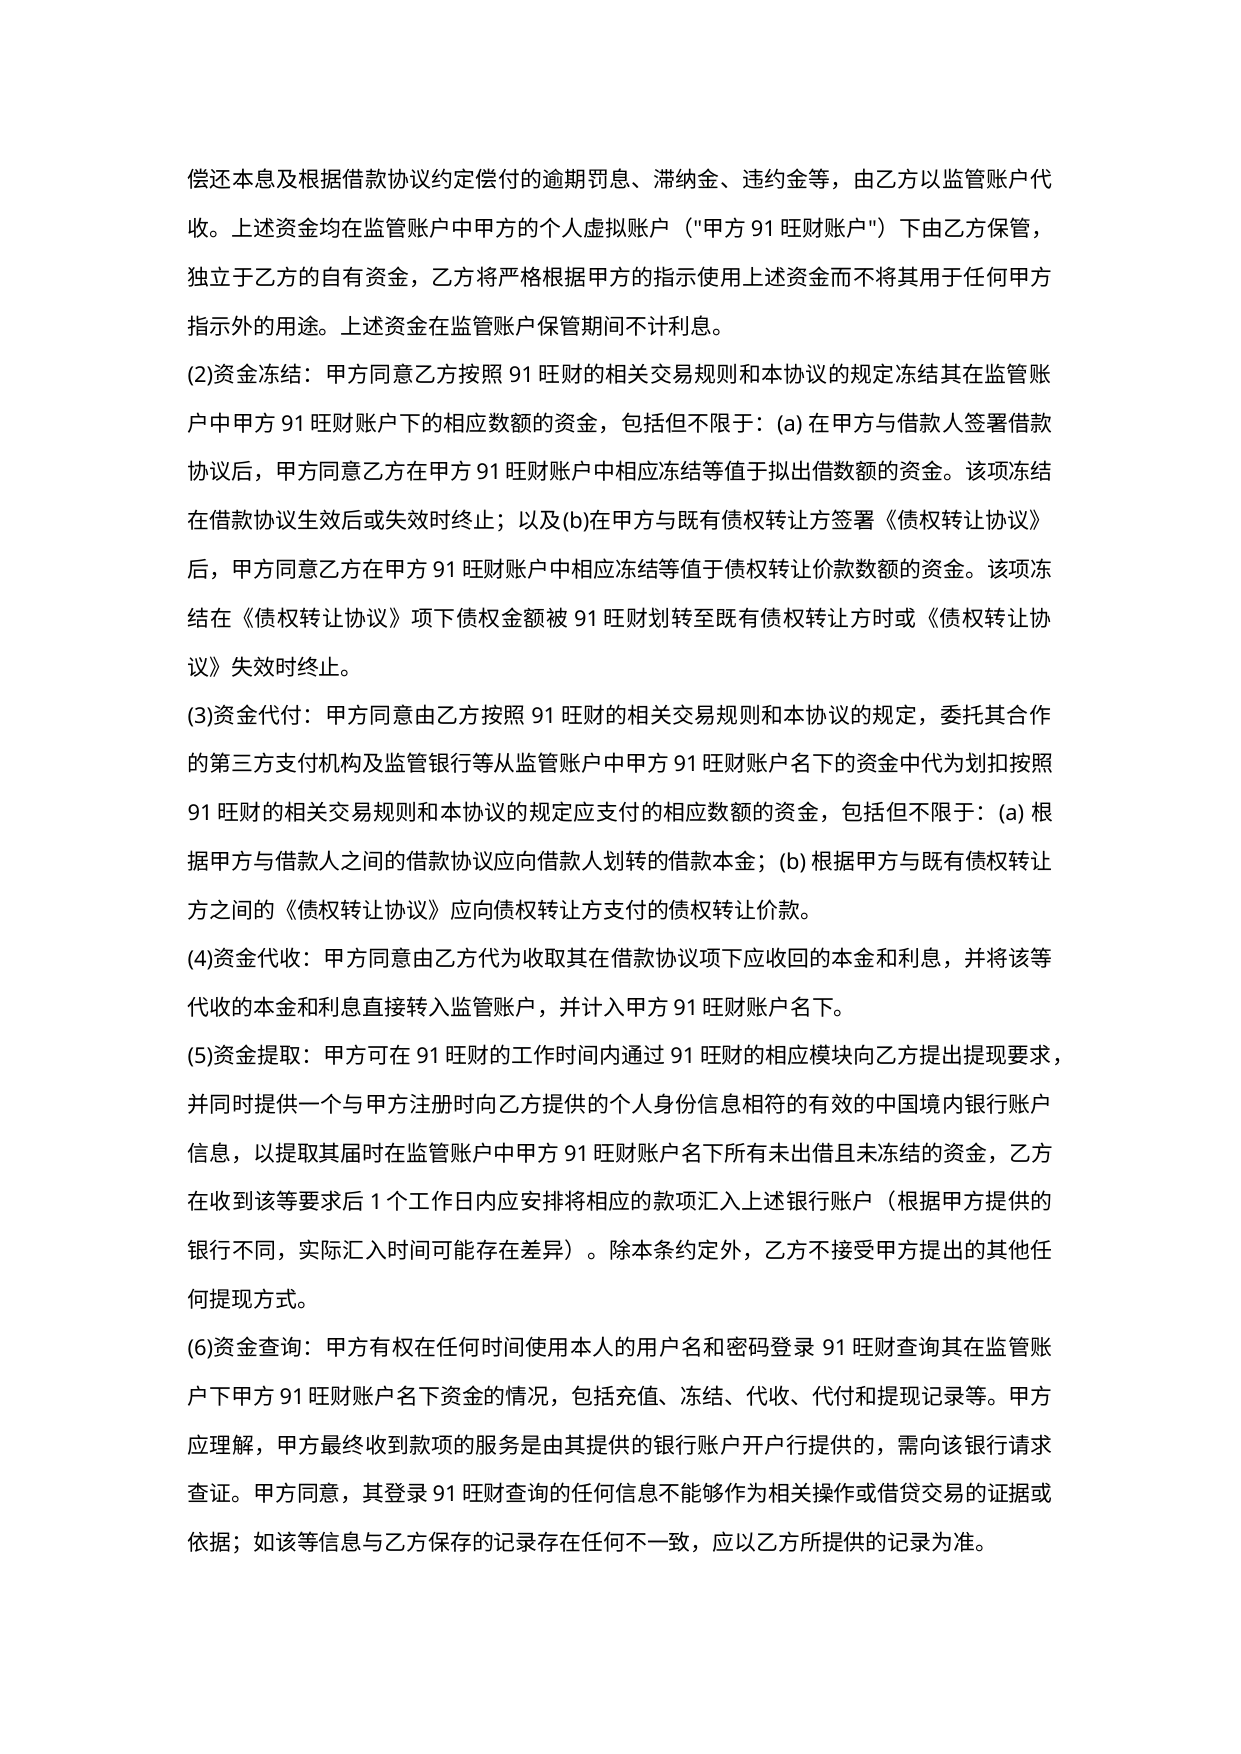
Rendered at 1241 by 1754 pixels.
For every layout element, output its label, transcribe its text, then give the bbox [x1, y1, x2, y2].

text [187, 162, 1053, 341]
text (3)资金代付：甲方同意由乙方按照91旺财的相关交易规则和本协议的规定，委托其合作的第三方支付机构及监管银行等从监管账户中甲方91旺财账户名下的资金中代为划扣按照91旺财的相关交易规则和本协议的规定应支付的相应数额的资金，包括但不限于：(a) 根据甲方与借款人之间的借款协议应向借款人划转的借款本金；(b) 根据甲方与既有债权转让方之间的《债权转让协议》应向债权转让方支付的债权转让价款。 [187, 697, 1053, 925]
text (5)资金提取：甲方可在91旺财的工作时间内通过91旺财的相应模块向乙方提出提现要求，并同时提供一个与甲方注册时向乙方提供的个人身份信息相符的有效的中国境内银行账户信息，以提取其届时在监管账户中甲方91旺财账户名下所有未出借且未冻结的资金，乙方在收到该等要求后1个工作日内应安排将相应的款项汇入上述银行账户（根据甲方提供的银行不同，实际汇入时间可能存在差异）。除本条约定外，乙方不接受甲方提出的其他任何提现方式。 [187, 1038, 1053, 1314]
text (4)资金代收：甲方同意由乙方代为收取其在借款协议项下应收回的本金和利息，并将该等代收的本金和利息直接转入监管账户，并计入甲方91旺财账户名下。 [187, 941, 1053, 1022]
text (6)资金查询：甲方有权在任何时间使用本人的用户名和密码登录91旺财查询其在监管账户下甲方91旺财账户名下资金的情况，包括充值、冻结、代收、代付和提现记录等。甲方应理解，甲方最终收到款项的服务是由其提供的银行账户开户行提供的，需向该银行请求查证。甲方同意，其登录91旺财查询的任何信息不能够作为相关操作或借贷交易的证据或依据；如该等信息与乙方保存的记录存在任何不一致，应以乙方所提供的记录为准。 [187, 1330, 1053, 1557]
text (2)资金冻结：甲方同意乙方按照91旺财的相关交易规则和本协议的规定冻结其在监管账户中甲方91旺财账户下的相应数额的资金，包括但不限于：(a) 在甲方与借款人签署借款协议后，甲方同意乙方在甲方91旺财账户中相应冻结等值于拟出借数额的资金。该项冻结在借款协议生效后或失效时终止；以及(b)在甲方与既有债权转让方签署《债权转让协议》后，甲方同意乙方在甲方91旺财账户中相应冻结等值于债权转让价款数额的资金。该项冻结在《债权转让协议》项下债权金额被91旺财划转至既有债权转让方时或《债权转让协议》失效时终止。 [187, 357, 1053, 682]
